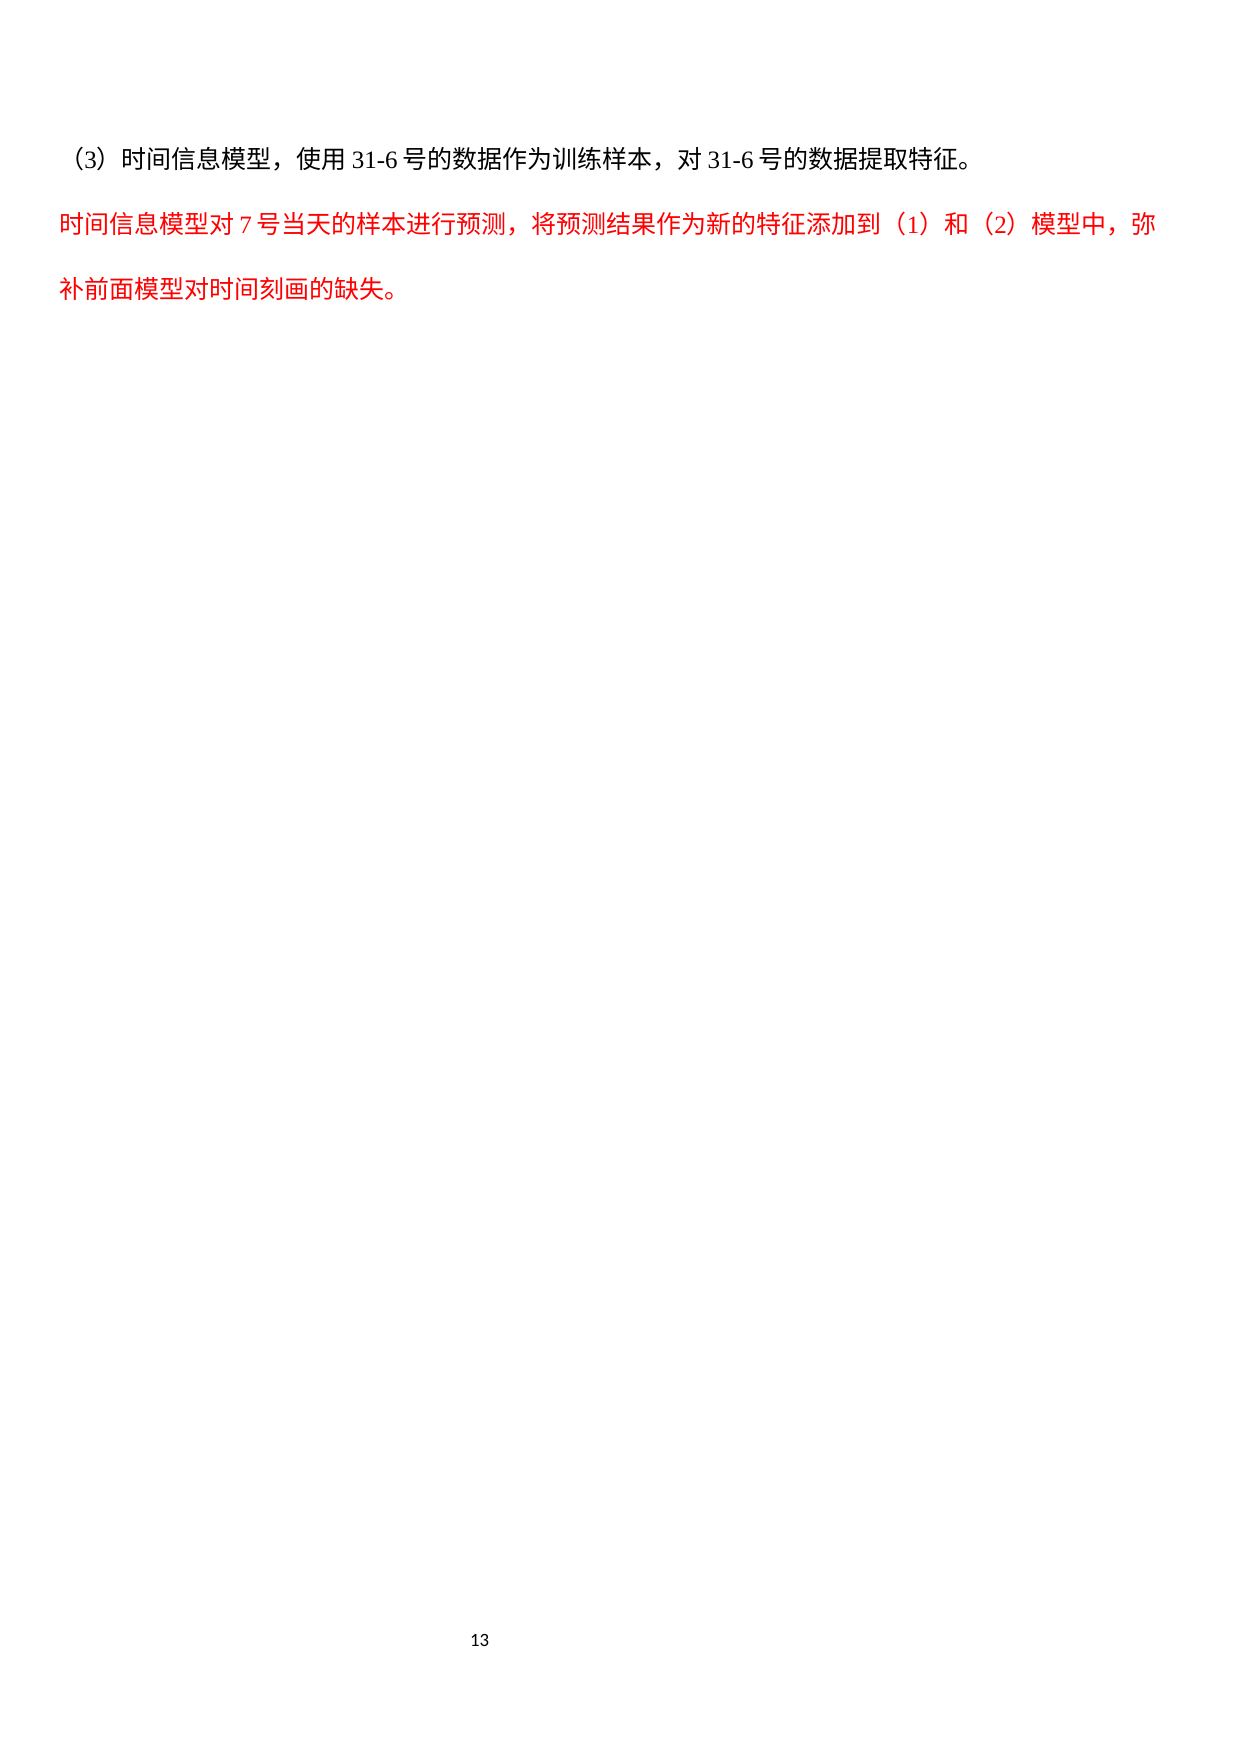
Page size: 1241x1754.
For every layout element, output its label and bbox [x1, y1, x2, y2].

text [59, 125, 1181, 353]
